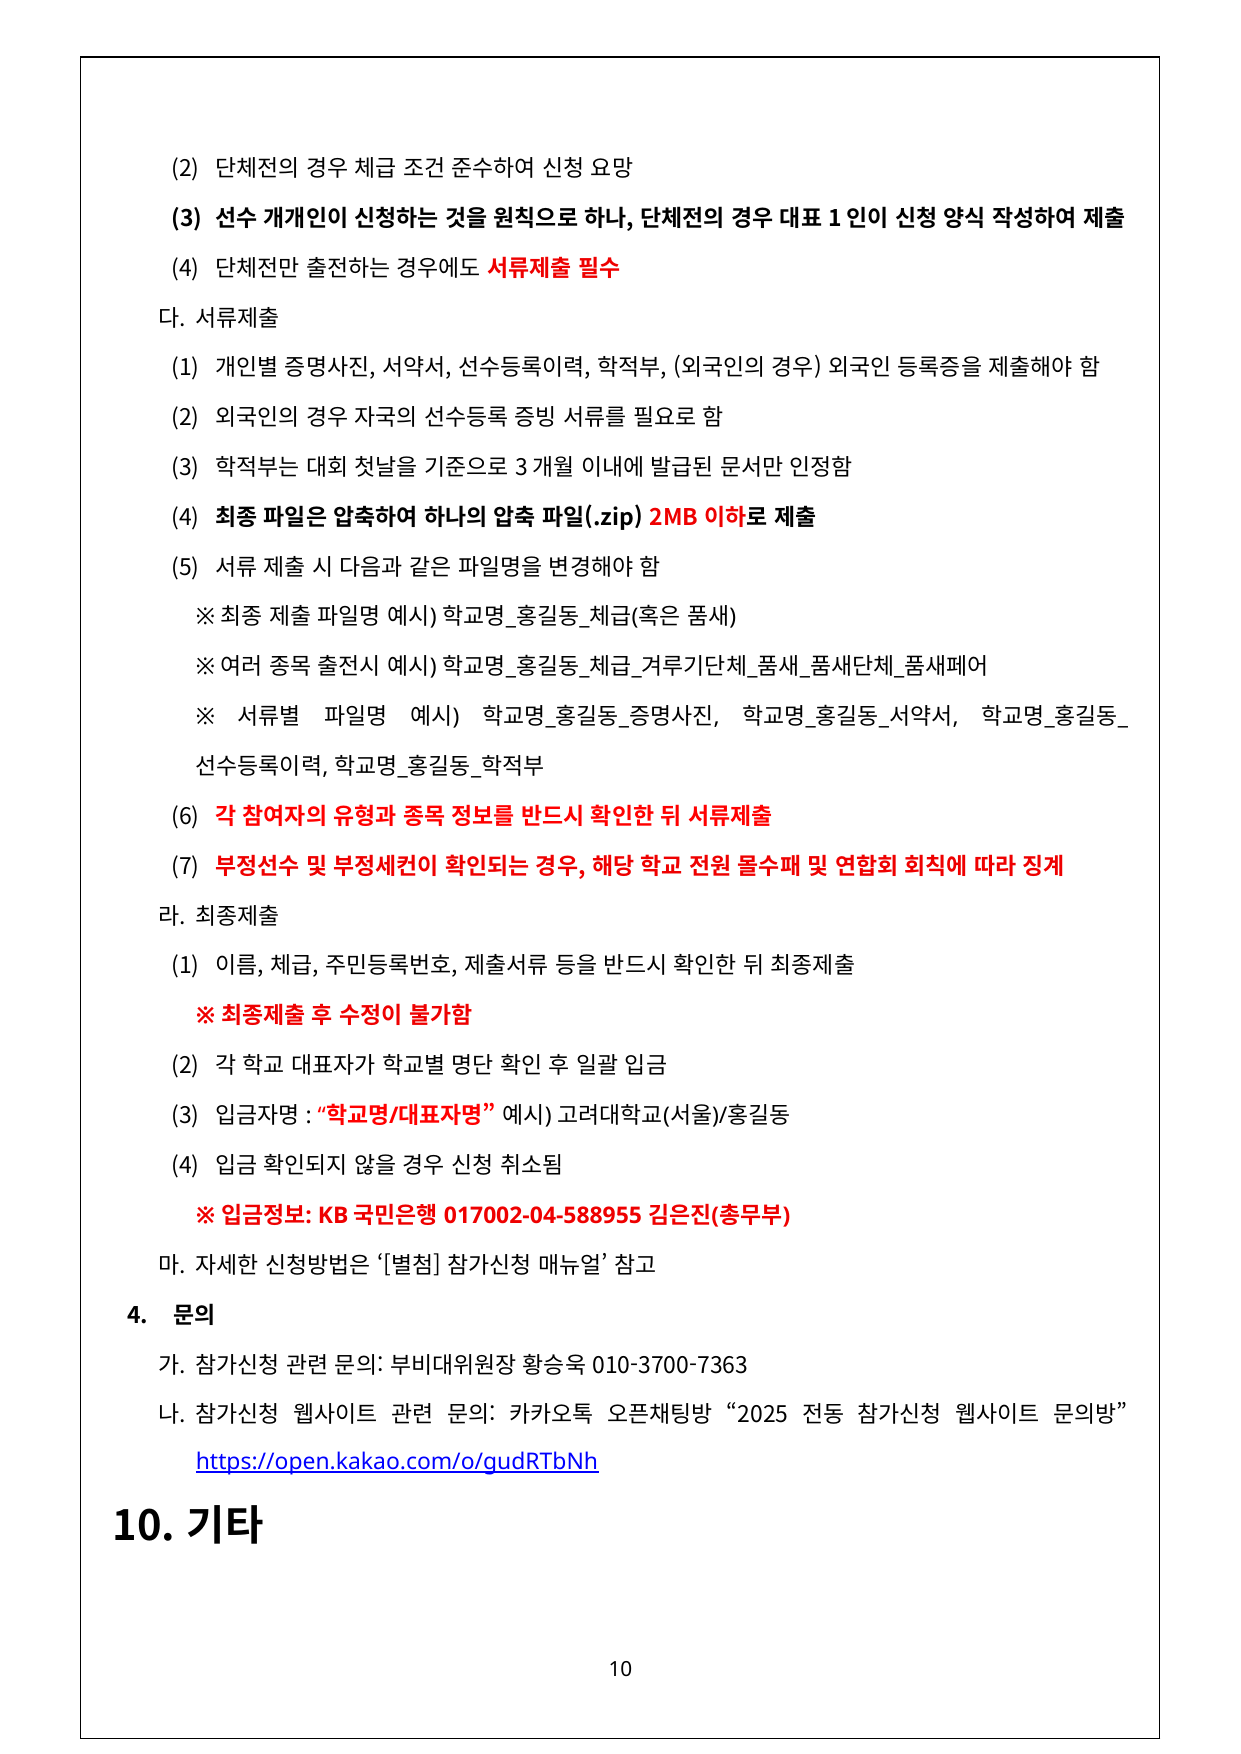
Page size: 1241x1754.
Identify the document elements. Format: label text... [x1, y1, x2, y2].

list 문의 [127, 1297, 1128, 1330]
text 10. 기타 [112, 1492, 1128, 1552]
list 외국인의 경우 자국의 선수등록 증빙 서류를 필요로 함 [171, 399, 1128, 432]
list 각 학교 대표자가 학교별 명단 확인 후 일괄 입금 [171, 1047, 1128, 1080]
list 참가신청 관련 문의: 부비대위원장 황승욱 010-3700-7363 [158, 1346, 1128, 1380]
list 자세한 신청방법은 ‘[별첨] 참가신청 매뉴얼’ 참고 [158, 1247, 1128, 1280]
list 서류제출 [158, 299, 1128, 333]
list ※ 최종제출 후 수정이 불가함 [196, 997, 1128, 1031]
list ※ 서류별 파일명 예시) 학교명_홍길동_증명사진, 학교명_홍길동_서약서, 학교명_홍길동_선수등록이력, 학교명_홍길동_학적부 [196, 698, 1128, 781]
list 부정선수 및 부정세컨이 확인되는 경우, 해당 학교 전원 몰수패 및 연합회 회칙에 따라 징계 [171, 848, 1128, 881]
list ※ 최종 제출 파일명 예시) 학교명_홍길동_체급(혹은 품새) [196, 598, 1128, 631]
list 최종제출 [158, 898, 1128, 931]
list 이름, 체급, 주민등록번호, 제출서류 등을 반드시 확인한 뒤 최종제출 [171, 947, 1128, 981]
list 개인별 증명사진, 서약서, 선수등록이력, 학적부, (외국인의 경우) 외국인 등록증을 제출해야 함 [171, 349, 1128, 382]
list 입금자명 : “학교명/대표자명” 예시) 고려대학교(서울)/홍길동 [171, 1097, 1128, 1130]
list ※ 여러 종목 출전시 예시) 학교명_홍길동_체급_겨루기단체_품새_품새단체_품새페어 [196, 648, 1128, 681]
list 학적부는 대회 첫날을 기준으로 3개월 이내에 발급된 문서만 인정함 [171, 449, 1128, 482]
list 각 참여자의 유형과 종목 정보를 반드시 확인한 뒤 서류제출 [171, 798, 1128, 831]
list 단체전의 경우 체급 조건 준수하여 신청 요망 [171, 150, 1128, 183]
list ※ 입금정보: KB국민은행 017002-04-588955 김은진(총무부) [196, 1197, 1128, 1230]
list 최종 파일은 압축하여 하나의 압축 파일(.zip) 2MB 이하로 제출 [171, 498, 1128, 532]
list 참가신청 웹사이트 관련 문의: 카카오톡 오픈채팅방 “2025 전동 참가신청 웹사이트 문의방” https://open.kakao.com/o/gudRTbNh [158, 1396, 1128, 1476]
list 입금 확인되지 않을 경우 신청 취소됨 [171, 1147, 1128, 1180]
list 서류 제출 시 다음과 같은 파일명을 변경해야 함 [171, 548, 1128, 582]
list 단체전만 출전하는 경우에도 서류제출 필수 [171, 249, 1128, 283]
list 선수 개개인이 신청하는 것을 원칙으로 하나, 단체전의 경우 대표 1인이 신청 양식 작성하여 제출 [171, 200, 1128, 233]
